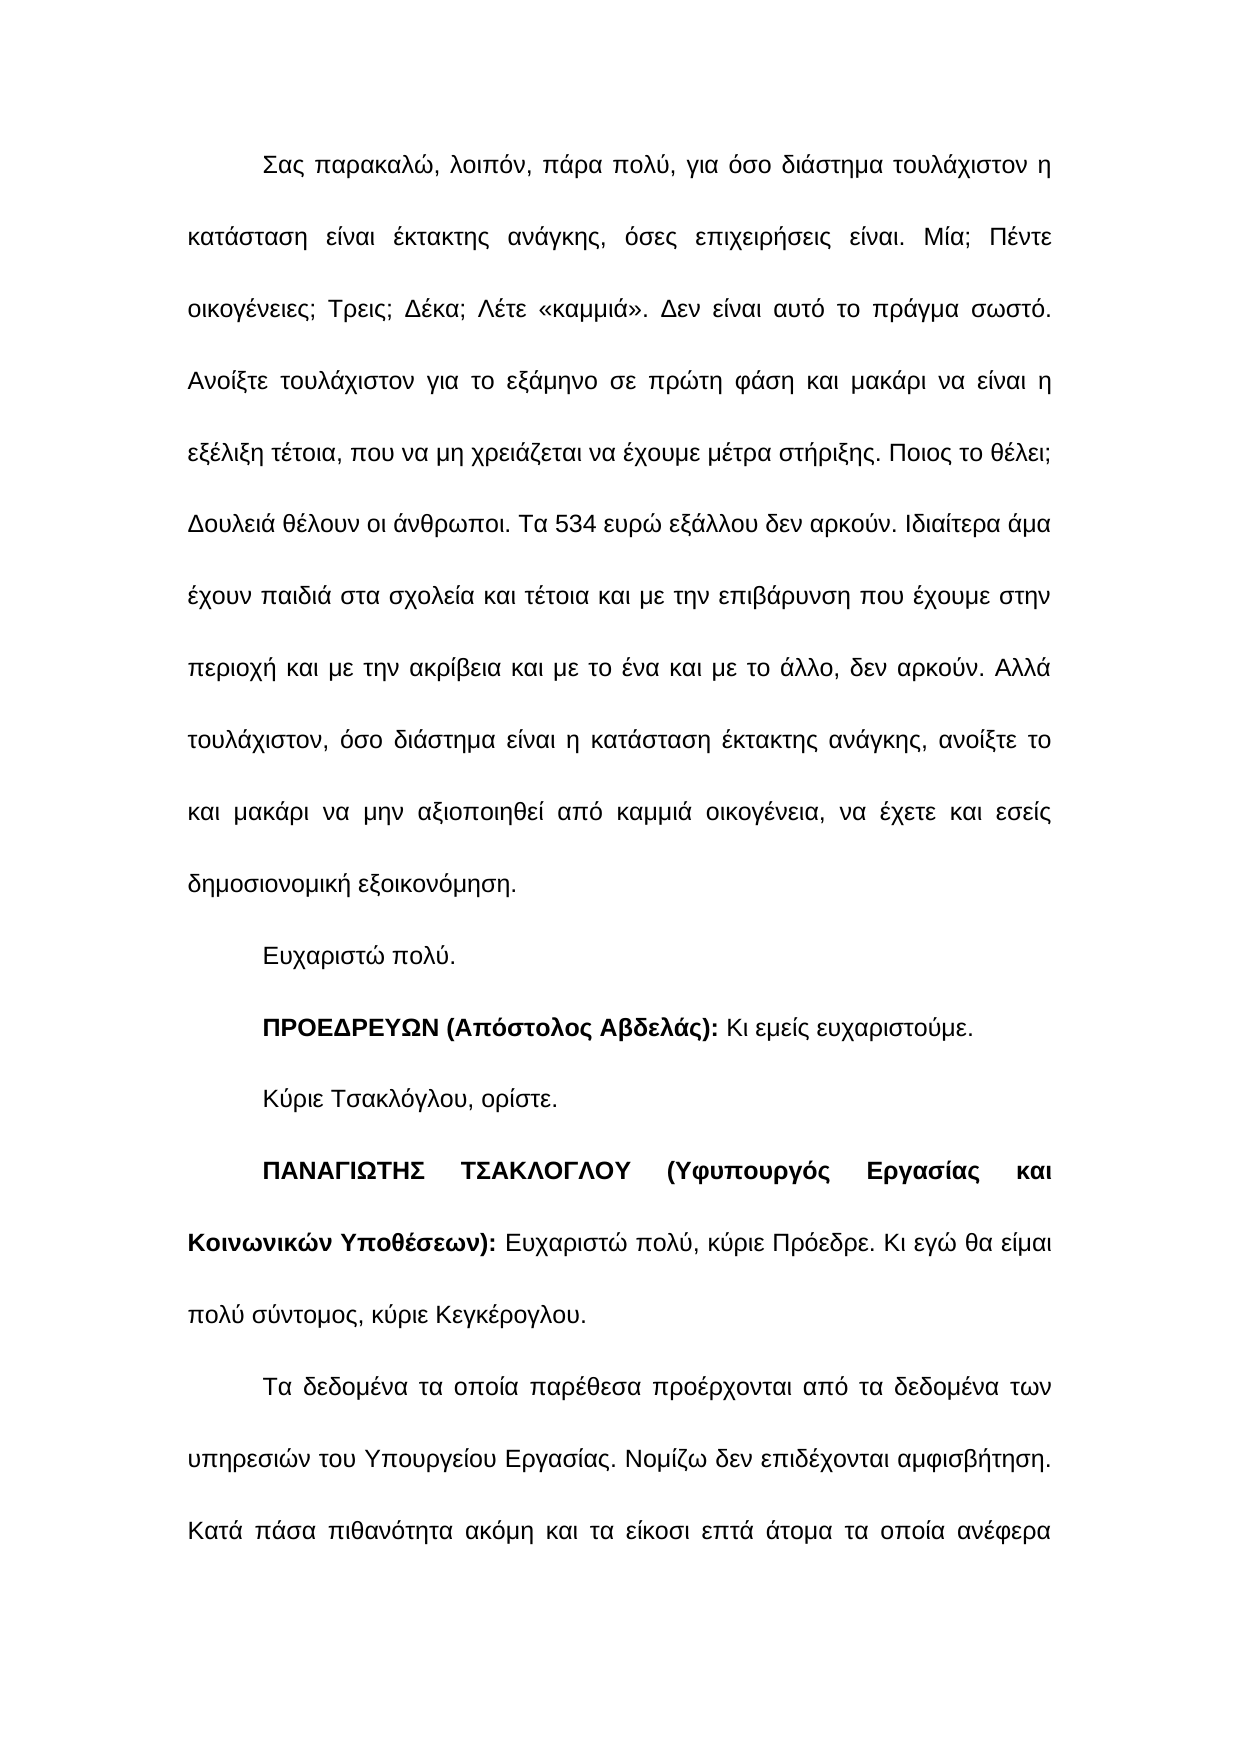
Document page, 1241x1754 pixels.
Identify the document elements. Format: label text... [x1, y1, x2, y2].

text ΠΡΟΕΔΡΕΥΩΝ (Απόστολος Αβδελάς): Κι εμείς ευχαριστούμε. [187, 1012, 1053, 1041]
text Ευχαριστώ πολύ. [187, 941, 1053, 969]
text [187, 1372, 1053, 1544]
text ΠΑΝΑΓΙΩΤΗΣ ΤΣΑΚΛΟΓΛΟΥ (Υφυπουργός Εργασίας και Κοινωνικών Υποθέσεων): Ευχαριστώ πολύ, κύριε Πρόεδρε. Κι εγώ θα είμαι πολύ σύντομος, κύριε Κεγκέρογλου. [187, 1156, 1053, 1329]
text Κύριε Τσακλόγλου, ορίστε. [187, 1084, 1053, 1113]
text Σας παρακαλώ, λοιπόν, πάρα πολύ, για όσο διάστημα τουλάχιστον η κατάσταση είναι έκτακτης ανάγκης, όσες επιχειρήσεις είναι. Μία; Πέντε οικογένειες; Τρεις; Δέκα; Λέτε «καμμιά». Δεν είναι αυτό το πράγμα σωστό. Ανοίξτε τουλάχιστον για το εξάμηνο σε πρώτη φάση και μακάρι να είναι η εξέλιξη τέτοια, που να μη χρειάζεται να έχουμε μέτρα στήριξης. Ποιος το θέλει; Δουλειά θέλουν οι άνθρωποι. Τα 534 ευρώ εξάλλου δεν αρκούν. Ιδιαίτερα άμα έχουν παιδιά στα σχολεία και τέτοια και με την επιβάρυνση που έχουμε στην περιοχή και με την ακρίβεια και με το ένα και με το άλλο, δεν αρκούν. Αλλά τουλάχιστον, όσο διάστημα είναι η κατάσταση έκτακτης ανάγκης, ανοίξτε το και μακάρι να μην αξιοποιηθεί από καμμιά οικογένεια, να έχετε και εσείς δημοσιονομική εξοικονόμηση. [187, 150, 1053, 897]
